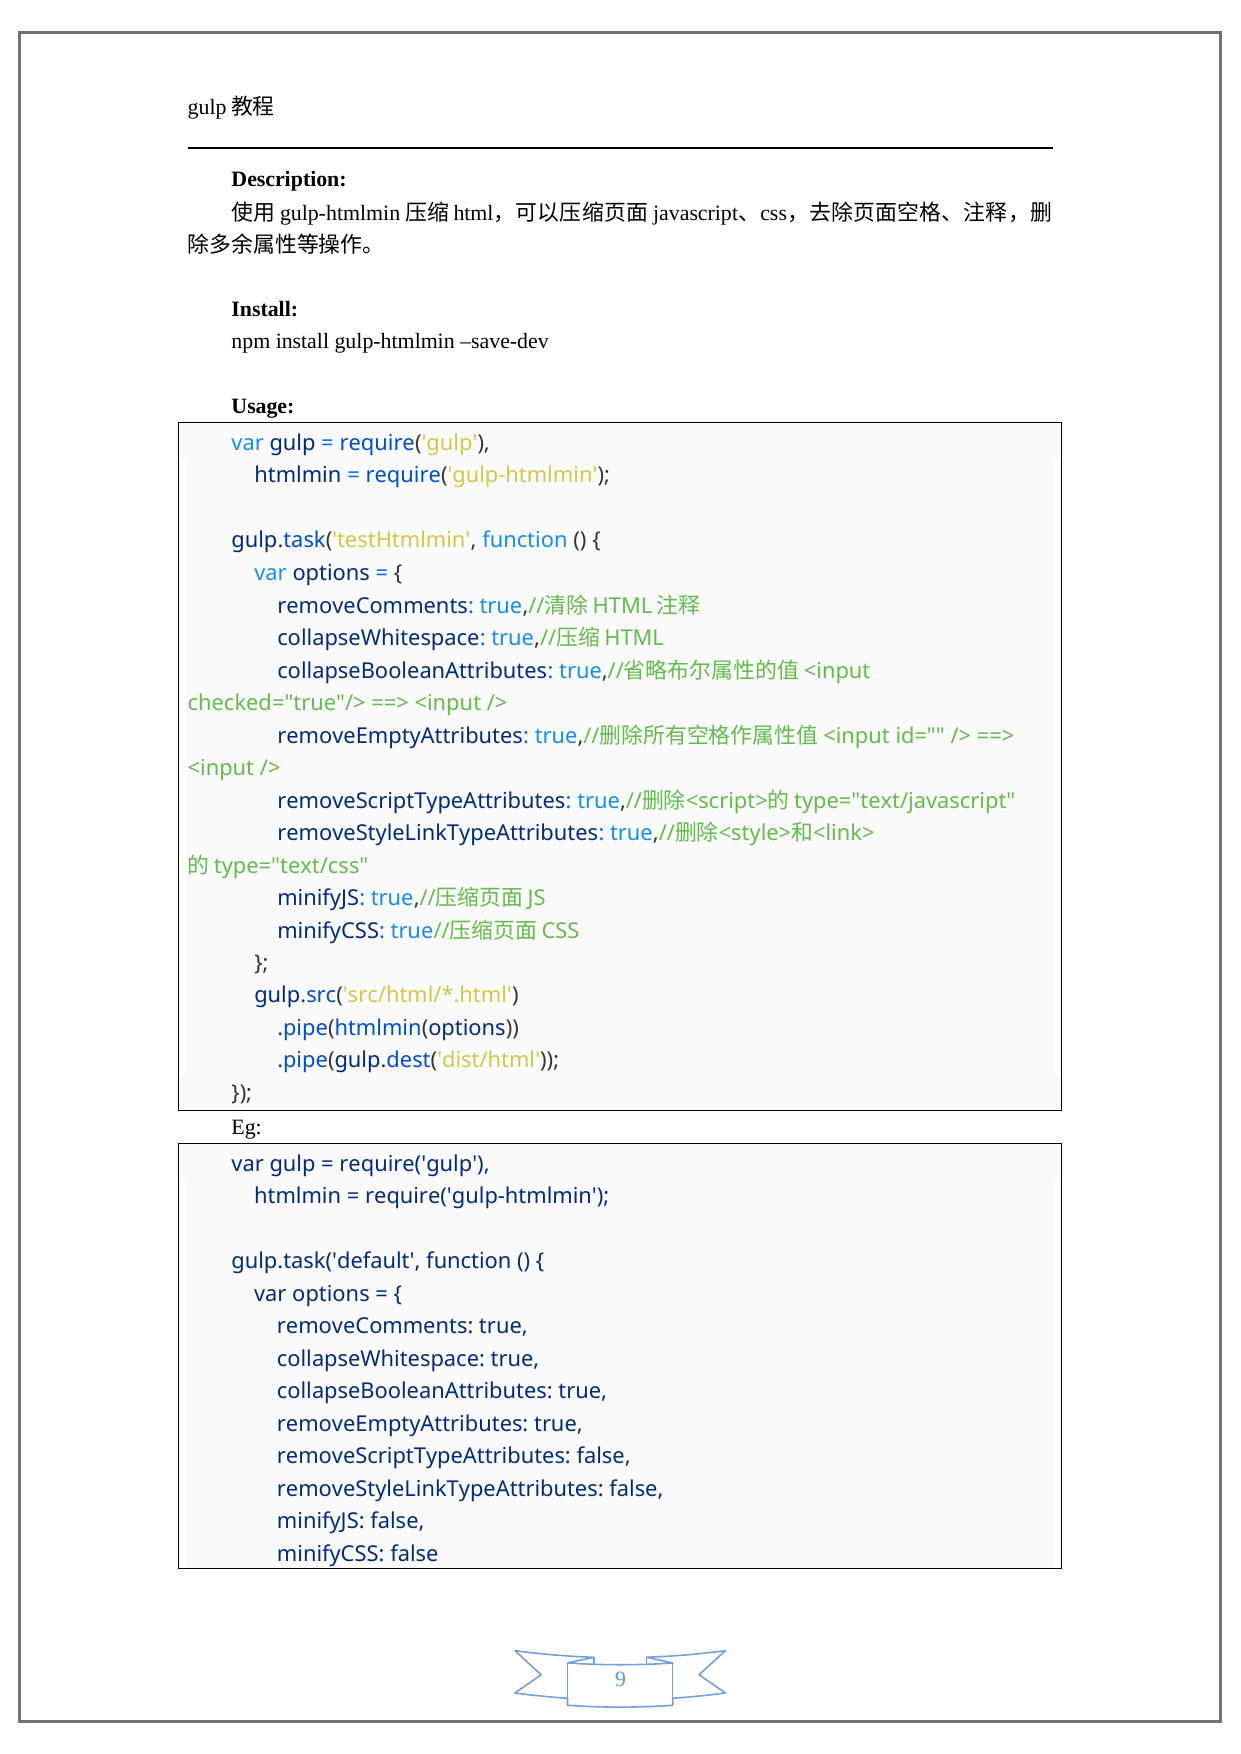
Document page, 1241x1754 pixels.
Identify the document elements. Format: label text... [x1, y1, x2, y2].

text collapseBooleanAttributes: true,//省略布尔属性的值 <input checked="true"/> ==> <input /> [187, 653, 1053, 718]
text htmlmin = require('gulp-htmlmin'); [187, 458, 1053, 490]
text removeStyleLinkTypeAttributes: true,//删除<style>和<link>的type="text/css" [187, 815, 1053, 880]
text Install: [187, 292, 1053, 324]
text removeStyleLinkTypeAttributes: false, [187, 1471, 1053, 1504]
text var gulp = require('gulp'), [179, 423, 1061, 458]
text removeEmptyAttributes: true, [187, 1406, 1053, 1439]
text gulp.task('testHtmlmin', function () { [187, 523, 1053, 555]
text collapseBooleanAttributes: true, [187, 1374, 1053, 1406]
text removeScriptTypeAttributes: false, [187, 1439, 1053, 1471]
text gulp.task('default', function () { [187, 1244, 1053, 1276]
text }; [187, 945, 1053, 978]
text removeScriptTypeAttributes: true,//删除<script>的type="text/javascript" [187, 783, 1053, 815]
text npm install gulp-htmlmin –save-dev [187, 324, 1053, 357]
text minifyJS: false, [187, 1504, 1053, 1536]
text var gulp = require('gulp'), [179, 1144, 1061, 1179]
text removeEmptyAttributes: true,//删除所有空格作属性值 <input id="" /> ==> <input /> [187, 718, 1053, 783]
text gulp.src('src/html/*.html') [187, 978, 1053, 1010]
text }); [179, 1072, 1061, 1110]
text Eg: [187, 1111, 1053, 1143]
text minifyCSS: true//压缩页面CSS [187, 913, 1053, 945]
text .pipe(gulp.dest('dist/html')); [187, 1043, 1053, 1072]
text removeComments: true, [187, 1309, 1053, 1341]
text htmlmin = require('gulp-htmlmin'); [187, 1179, 1053, 1211]
text minifyJS: true,//压缩页面JS [187, 880, 1053, 913]
text var options = { [187, 1276, 1053, 1309]
text collapseWhitespace: true, [187, 1341, 1053, 1374]
text minifyCSS: false [187, 1536, 1053, 1568]
text var options = { [187, 555, 1053, 588]
text 使用gulp-htmlmin压缩html，可以压缩页面javascript、css，去除页面空格、注释，删除多余属性等操作。 [187, 194, 1053, 259]
text Description: [187, 162, 1053, 194]
text removeComments: true,//清除HTML注释 [187, 588, 1053, 620]
text .pipe(htmlmin(options)) [187, 1010, 1053, 1043]
text collapseWhitespace: true,//压缩HTML [187, 620, 1053, 653]
text Usage: [187, 389, 1053, 422]
